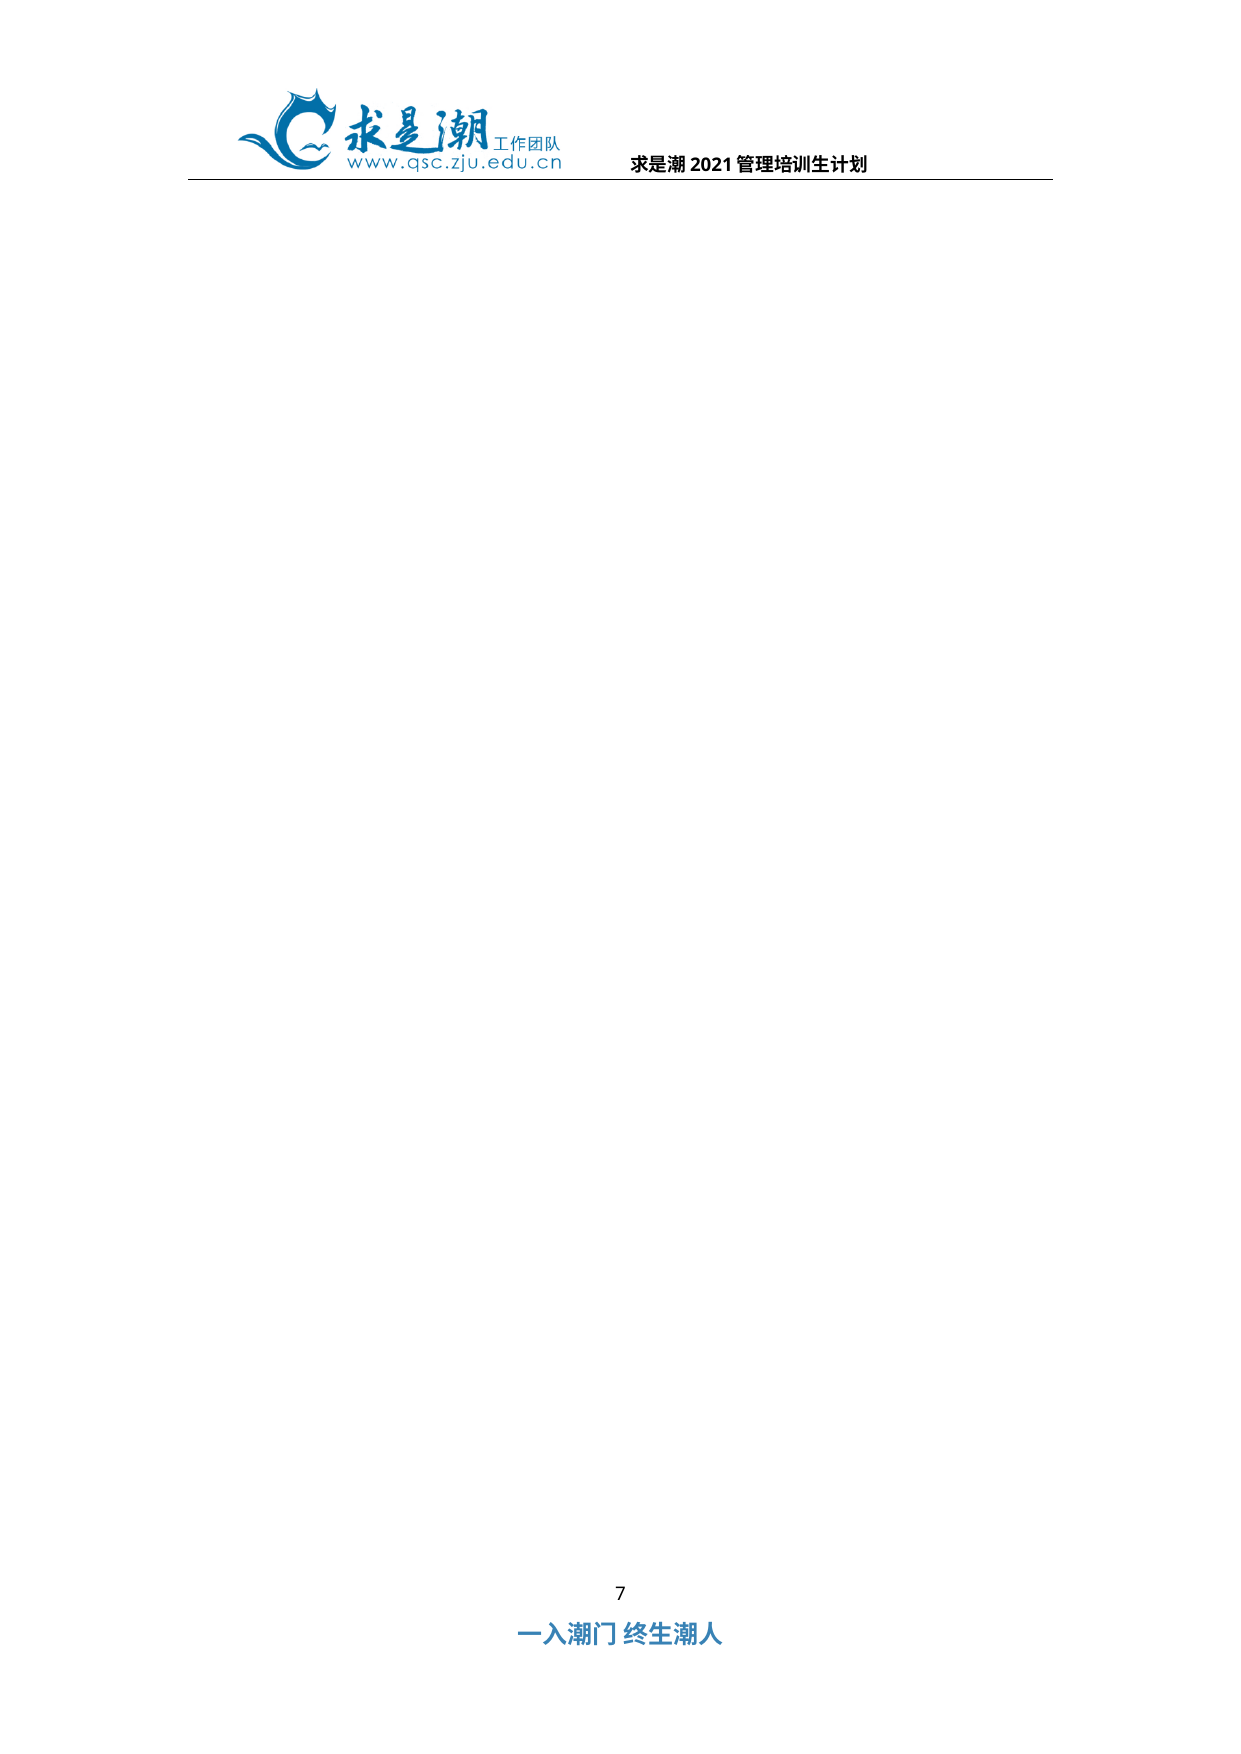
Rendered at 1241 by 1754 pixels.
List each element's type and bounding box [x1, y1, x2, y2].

picture [237, 88, 567, 172]
